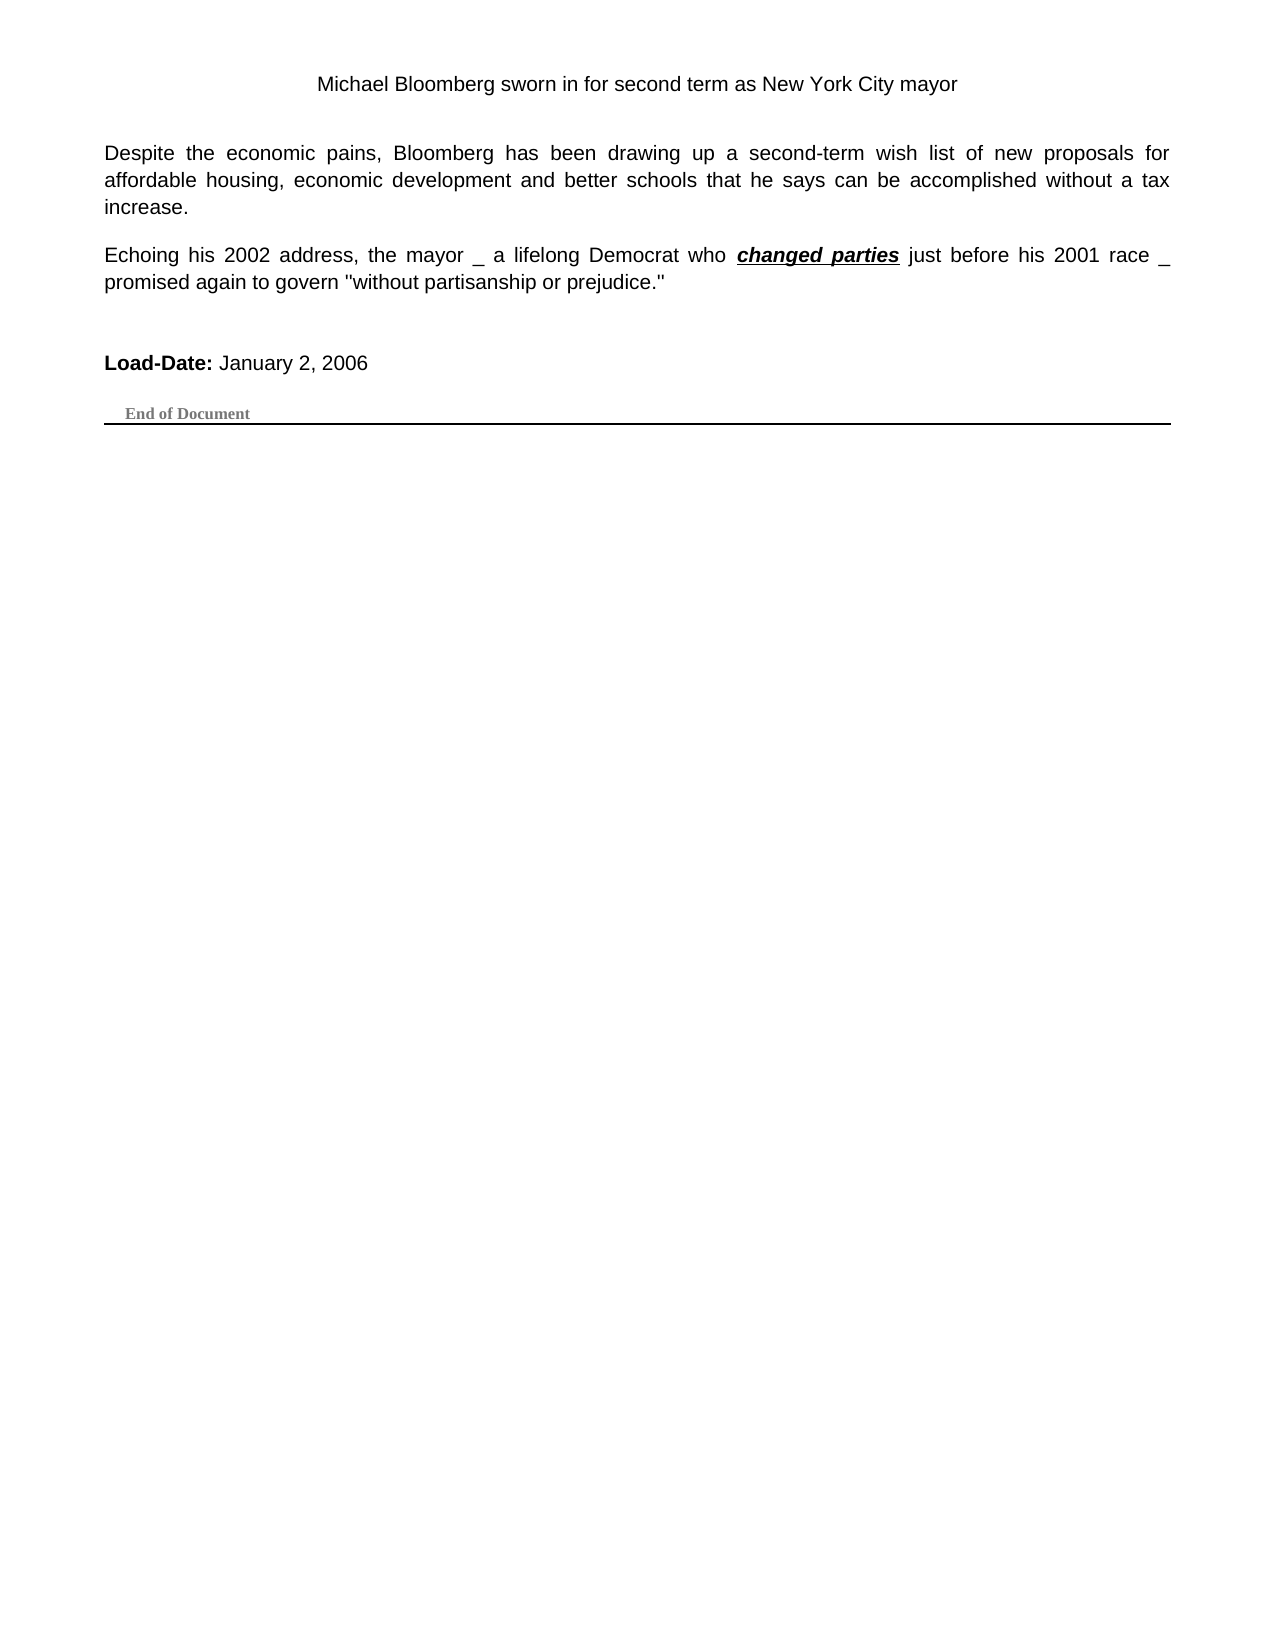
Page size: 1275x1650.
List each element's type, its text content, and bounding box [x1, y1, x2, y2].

text Despite the economic pains, Bloomberg has been drawing up a second-term wish list of new proposals for affordable housing, economic development and better schools that he says can be accomplished without a tax increase. [104, 138, 1171, 219]
text Echoing his 2002 address, the mayor _ a lifelong Democrat who changed parties just before his 2001 race _ promised again to govern ''without partisanship or prejudice.'' [104, 240, 1171, 294]
text End of Document [125, 403, 1171, 423]
text Load-Date: January 2, 2006 [104, 319, 1171, 375]
